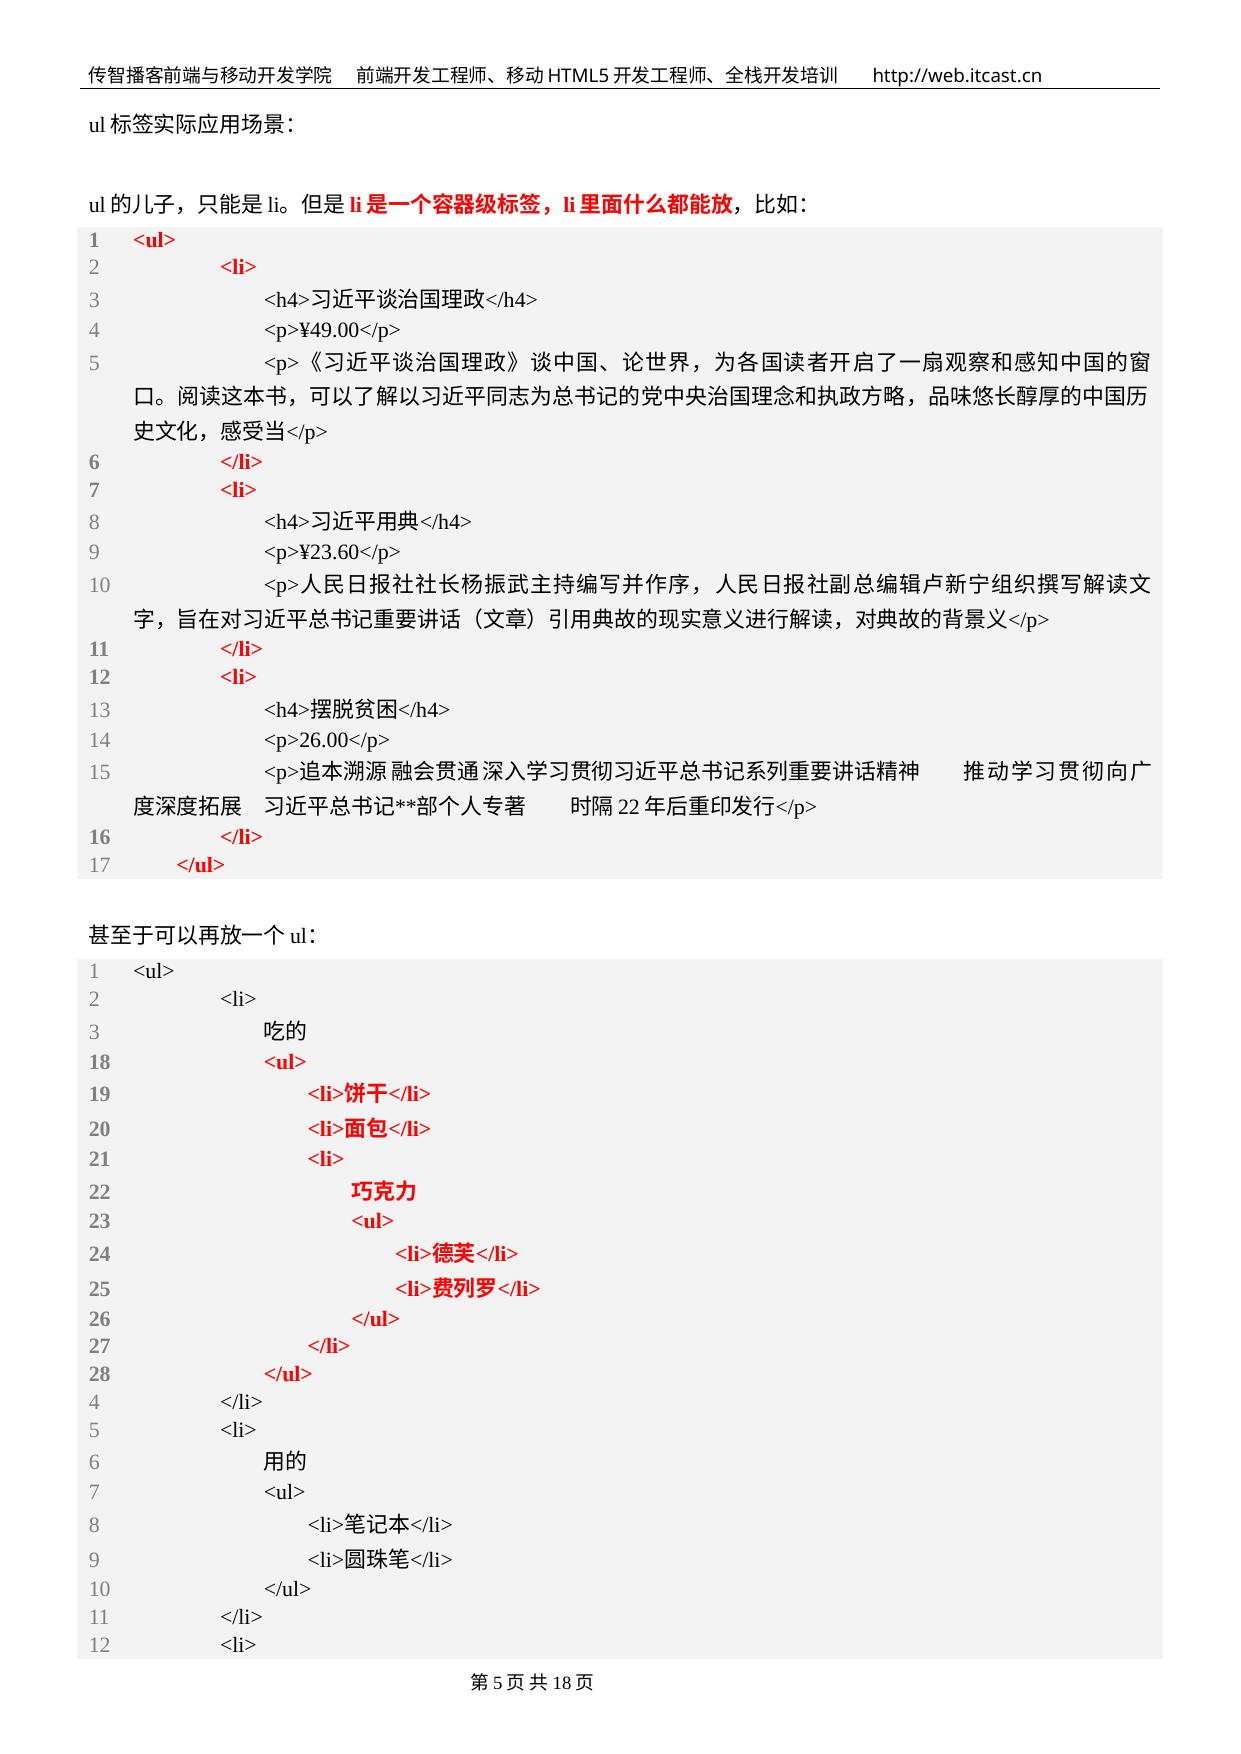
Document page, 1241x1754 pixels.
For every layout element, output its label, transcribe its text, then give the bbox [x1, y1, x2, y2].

text ul的儿子，只能是li。但是li是一个容器级标签，li里面什么都能放，比如： [88, 186, 1152, 219]
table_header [77, 959, 1163, 1659]
text 甚至于可以再放一个ul： [88, 918, 1152, 951]
text ul标签实际应用场景： [88, 107, 1152, 139]
table_header <ul> <li> <h4>习近平谈治国理政</h4> <p>¥49.00</p> <p>《习近平谈治国理政》谈中国、论世界，为各国读者开启了一扇观察和感知中国的窗口。阅读这本书，可以了解以习近平同志为总书记的党中央治国理念和执政方略，品味悠长醇厚的中国历史文化，感受当</p> </li> <li> <h4>习近平用典</h4> <p>¥23.60</p> <p>人民日报社社长杨振武主持编写并作序，人民日报社副总编辑卢新宁组织撰写解读文字，旨在对习近平总书记重要讲话（文章）引用典故的现实意义进行解读，对典故的背景义</p> </li> <li> <h4>摆脱贫困</h4> <p>26.00</p> <p>追本溯源 融会贯通 深入学习贯彻习近平总书记系列重要讲话精神 推动学习贯彻向广度深度拓展 习近平总书记**部个人专著 时隔22年后重印发行</p> </li> </ul> [77, 227, 1163, 879]
